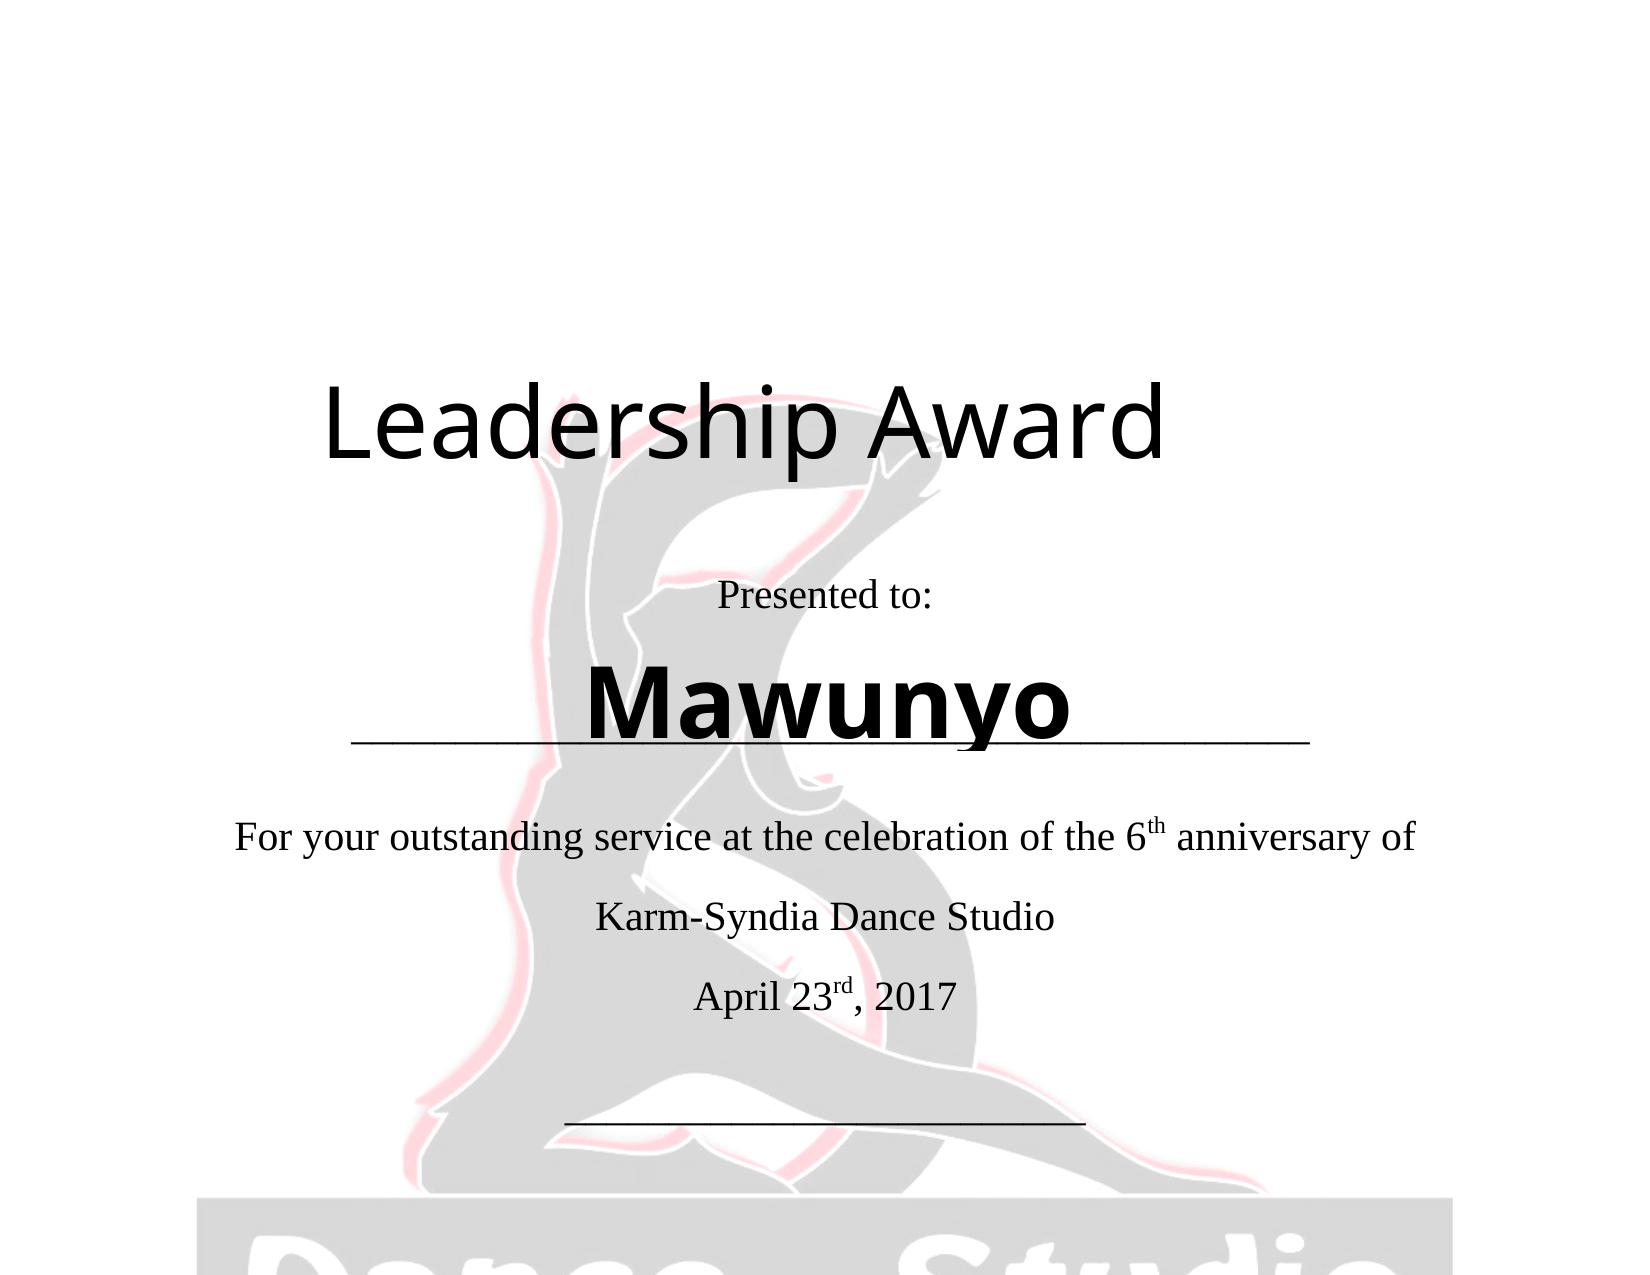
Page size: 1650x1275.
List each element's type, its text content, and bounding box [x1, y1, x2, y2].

text For your outstanding service at the celebration of the 6th anniversary of [150, 811, 1500, 859]
text ______________________________________________ [150, 701, 976, 749]
text April 23rd, 2017 [150, 971, 1500, 1019]
text Presented to: [150, 570, 1500, 618]
text Karm-Syndia Dance Studio [150, 891, 1500, 939]
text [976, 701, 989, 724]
text _________________________ [150, 1082, 1500, 1129]
text ______________________________________________ [986, 701, 1500, 749]
